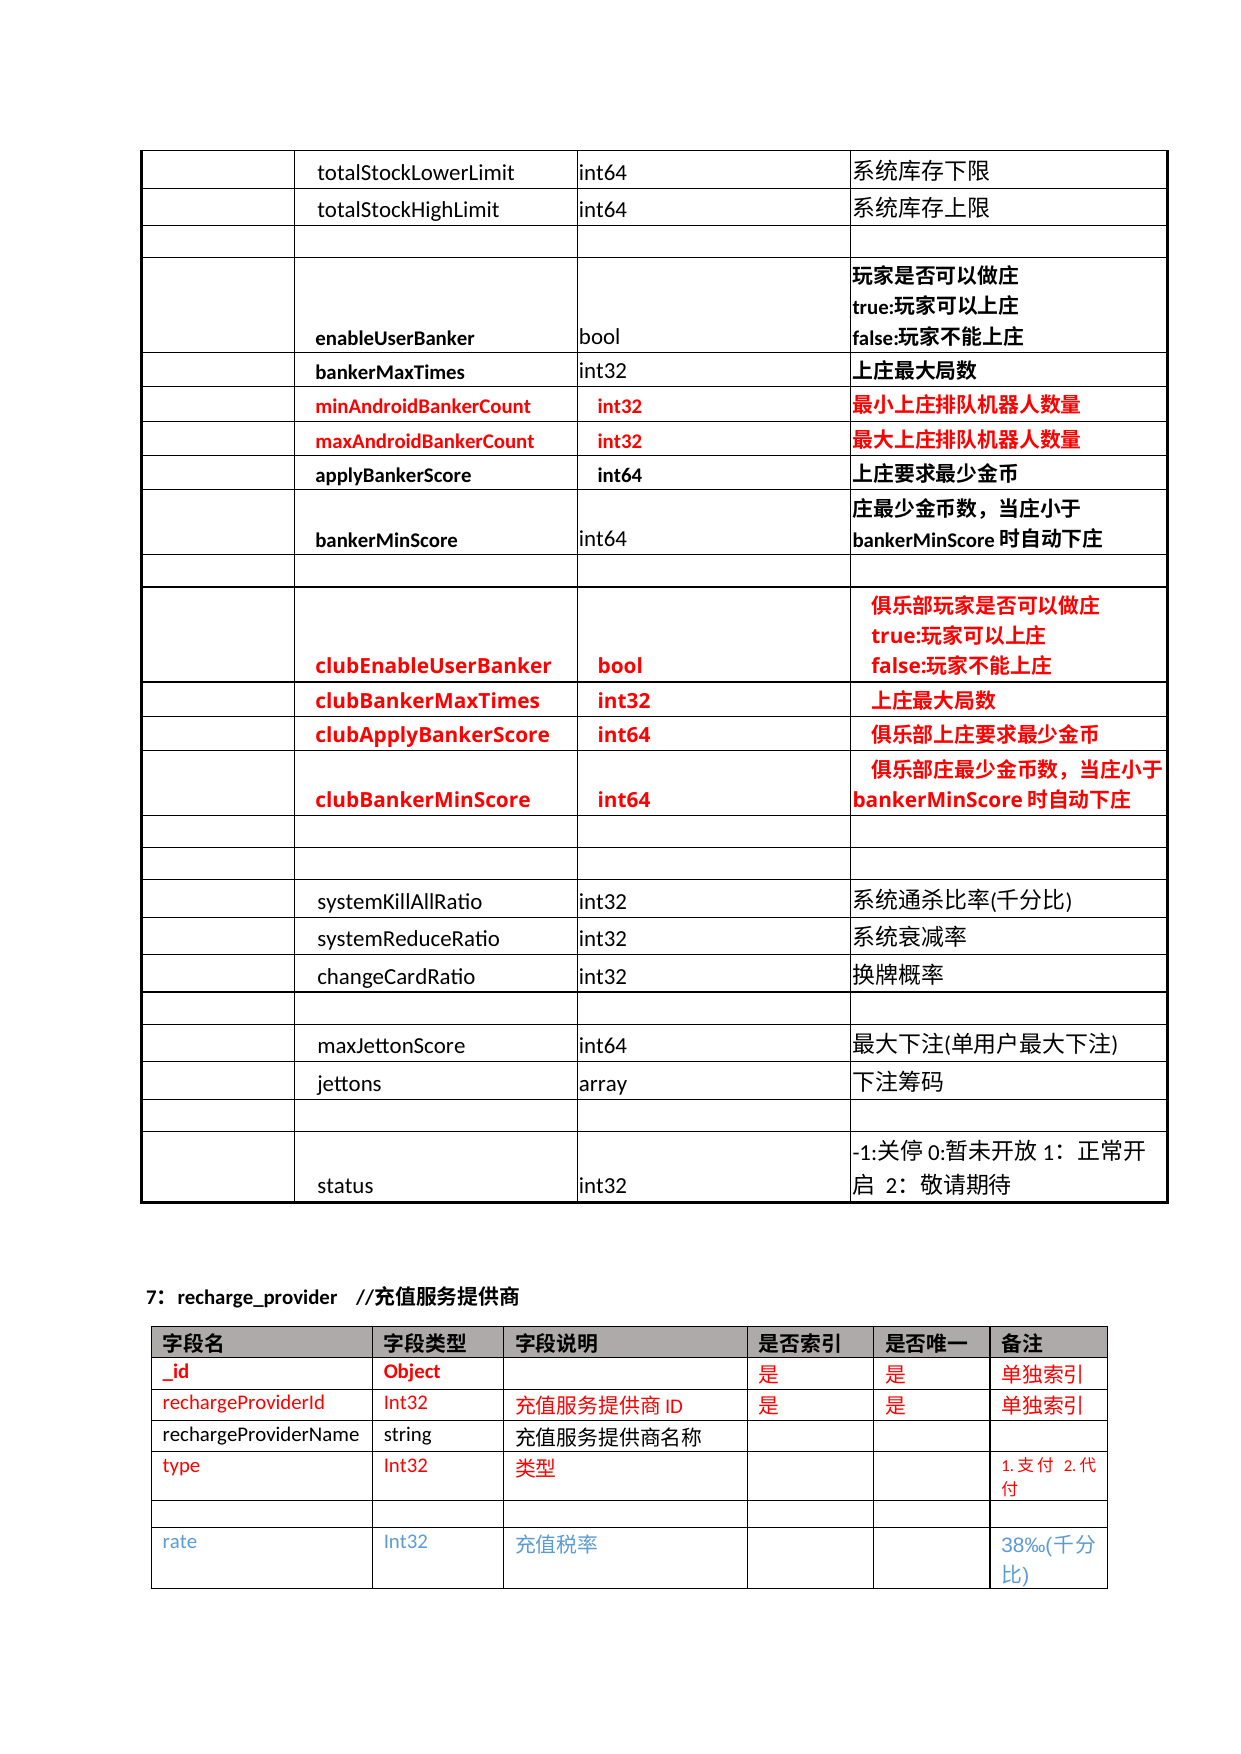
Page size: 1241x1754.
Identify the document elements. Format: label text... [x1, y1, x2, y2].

table_cell [143, 151, 294, 187]
table_cell 充值税率 [504, 1528, 747, 1588]
table_cell [143, 717, 294, 750]
table_header 是否唯一 [874, 1327, 989, 1357]
table_cell 系统库存下限 [851, 151, 1166, 187]
table_cell [143, 1132, 294, 1201]
table_cell [373, 1501, 503, 1527]
table_cell 系统库存上限 [851, 189, 1166, 225]
table_cell [143, 683, 294, 716]
table_cell rechargeProviderName [152, 1421, 372, 1451]
table_cell 38‰(千分比) [991, 1528, 1107, 1588]
table_cell [874, 1501, 989, 1527]
table_cell 充值服务提供商ID [504, 1390, 747, 1420]
table_cell 是 [874, 1390, 989, 1420]
table_cell Int32 [373, 1528, 503, 1588]
table_header 是否索引 [748, 1327, 873, 1357]
table_cell int32 [578, 1132, 850, 1201]
table_cell int32 [578, 880, 850, 917]
table_cell [295, 848, 577, 879]
table_cell [143, 490, 294, 554]
table_cell [143, 1100, 294, 1131]
table_cell 上庄要求最少金币 [851, 456, 1166, 489]
table_cell [143, 880, 294, 917]
table_cell maxAndroidBankerCount [295, 422, 577, 455]
table_cell [143, 751, 294, 815]
table_cell [578, 816, 850, 847]
table_cell 最大下注(单用户最大下注) [851, 1025, 1166, 1061]
table_cell _id [152, 1358, 372, 1388]
table_cell changeCardRatio [295, 955, 577, 991]
table_cell [295, 993, 577, 1024]
table_cell bool [578, 258, 850, 352]
table_cell -1:关停 0:暂未开放 1：正常开启 2：敬请期待 [851, 1132, 1166, 1201]
table_cell clubEnableUserBanker [295, 588, 577, 681]
table_cell 是 [748, 1390, 873, 1420]
table_cell [143, 993, 294, 1024]
table_cell [578, 1100, 850, 1131]
table_cell 俱乐部玩家是否可以做庄 true:玩家可以上庄 false:玩家不能上庄 [851, 588, 1166, 681]
table_cell systemKillAllRatio [295, 880, 577, 917]
table_cell [748, 1421, 873, 1451]
table_cell [504, 1358, 747, 1388]
table_cell 最大上庄排队机器人数量 [851, 422, 1166, 455]
table_cell rate [152, 1528, 372, 1588]
table_cell array [578, 1062, 850, 1098]
table_cell [295, 555, 577, 586]
table_cell [143, 353, 294, 386]
table_cell string [373, 1421, 503, 1451]
table_cell jettons [295, 1062, 577, 1098]
table_cell Int32 [373, 1390, 503, 1420]
table_cell applyBankerScore [295, 456, 577, 489]
table_cell 是 [874, 1358, 989, 1388]
table_cell [143, 816, 294, 847]
table_cell [152, 1501, 372, 1527]
table_cell [578, 555, 850, 586]
table_cell [143, 1025, 294, 1061]
table_header 字段说明 [504, 1327, 747, 1357]
table_cell [578, 993, 850, 1024]
table_cell 系统衰减率 [851, 918, 1166, 954]
table_cell [143, 387, 294, 421]
table_cell [295, 226, 577, 257]
table_cell 单独索引 [991, 1390, 1107, 1420]
table_cell [143, 226, 294, 257]
table_cell [143, 588, 294, 681]
table_cell [874, 1421, 989, 1451]
table_cell 上庄最大局数 [851, 683, 1166, 716]
table_cell [991, 1421, 1107, 1451]
table_cell int64 [578, 456, 850, 489]
table_cell 1.支付 2.代付 [991, 1452, 1107, 1500]
table_cell rechargeProviderId [152, 1390, 372, 1420]
table_cell int32 [578, 353, 850, 386]
table_cell 俱乐部上庄要求最少金币 [851, 717, 1166, 750]
table_cell [748, 1501, 873, 1527]
table_header 字段类型 [373, 1327, 503, 1357]
table_cell [578, 226, 850, 257]
table_cell [851, 1100, 1166, 1131]
table_cell [748, 1528, 873, 1588]
table_cell [851, 848, 1166, 879]
table_cell [143, 848, 294, 879]
table_cell Int32 [373, 1452, 503, 1500]
table_cell systemReduceRatio [295, 918, 577, 954]
table_cell 玩家是否可以做庄 true:玩家可以上庄 false:玩家不能上庄 [851, 258, 1166, 352]
table_cell [295, 816, 577, 847]
table_cell 庄最少金币数，当庄小于bankerMinScore时自动下庄 [851, 490, 1166, 554]
table_cell bankerMaxTimes [295, 353, 577, 386]
table_cell int64 [578, 1025, 850, 1061]
table_cell int64 [578, 717, 850, 750]
table_cell 换牌概率 [851, 955, 1166, 991]
table_cell [991, 1501, 1107, 1527]
table_cell [143, 456, 294, 489]
table_cell bankerMinScore [295, 490, 577, 554]
table_cell 单独索引 [991, 1358, 1107, 1388]
table_cell maxJettonScore [295, 1025, 577, 1061]
text 7：recharge_provider //充值服务提供商 [146, 1281, 1053, 1311]
table_cell 是 [748, 1358, 873, 1388]
table_cell int32 [578, 683, 850, 716]
table_cell [143, 1062, 294, 1098]
table_cell 系统通杀比率(千分比) [851, 880, 1166, 917]
table_cell int32 [578, 955, 850, 991]
table_cell int64 [578, 490, 850, 554]
table_cell 俱乐部庄最少金币数，当庄小于bankerMinScore时自动下庄 [851, 751, 1166, 815]
table_cell [851, 555, 1166, 586]
table_cell status [295, 1132, 577, 1201]
table_cell [578, 848, 850, 879]
table_cell [851, 226, 1166, 257]
table_cell int32 [578, 422, 850, 455]
table_cell Object [373, 1358, 503, 1388]
table_cell [851, 816, 1166, 847]
table_cell int32 [578, 387, 850, 421]
table_cell clubBankerMinScore [295, 751, 577, 815]
table_cell [143, 189, 294, 225]
table_cell 类型 [504, 1452, 747, 1500]
table_cell [874, 1452, 989, 1500]
table_cell clubApplyBankerScore [295, 717, 577, 750]
table_cell int64 [578, 751, 850, 815]
table_cell clubBankerMaxTimes [295, 683, 577, 716]
table_cell int32 [578, 918, 850, 954]
table_cell minAndroidBankerCount [295, 387, 577, 421]
table_cell [748, 1452, 873, 1500]
table_cell [143, 555, 294, 586]
table_header 字段名 [152, 1327, 372, 1357]
table_cell bool [578, 588, 850, 681]
table_cell totalStockLowerLimit [295, 151, 577, 187]
table_cell enableUserBanker [295, 258, 577, 352]
table_cell type [152, 1452, 372, 1500]
table_cell [143, 422, 294, 455]
table_cell [504, 1501, 747, 1527]
table_cell [143, 955, 294, 991]
table_cell [143, 258, 294, 352]
table_cell 上庄最大局数 [851, 353, 1166, 386]
table_cell [143, 918, 294, 954]
table_cell int64 [578, 151, 850, 187]
table_cell 最小上庄排队机器人数量 [851, 387, 1166, 421]
table_cell 下注筹码 [851, 1062, 1166, 1098]
table_cell [874, 1528, 989, 1588]
table_cell [295, 1100, 577, 1131]
table_cell [851, 993, 1166, 1024]
table_cell 充值服务提供商名称 [504, 1421, 747, 1451]
table_cell totalStockHighLimit [295, 189, 577, 225]
table_cell int64 [578, 189, 850, 225]
table_header 备注 [991, 1327, 1107, 1357]
